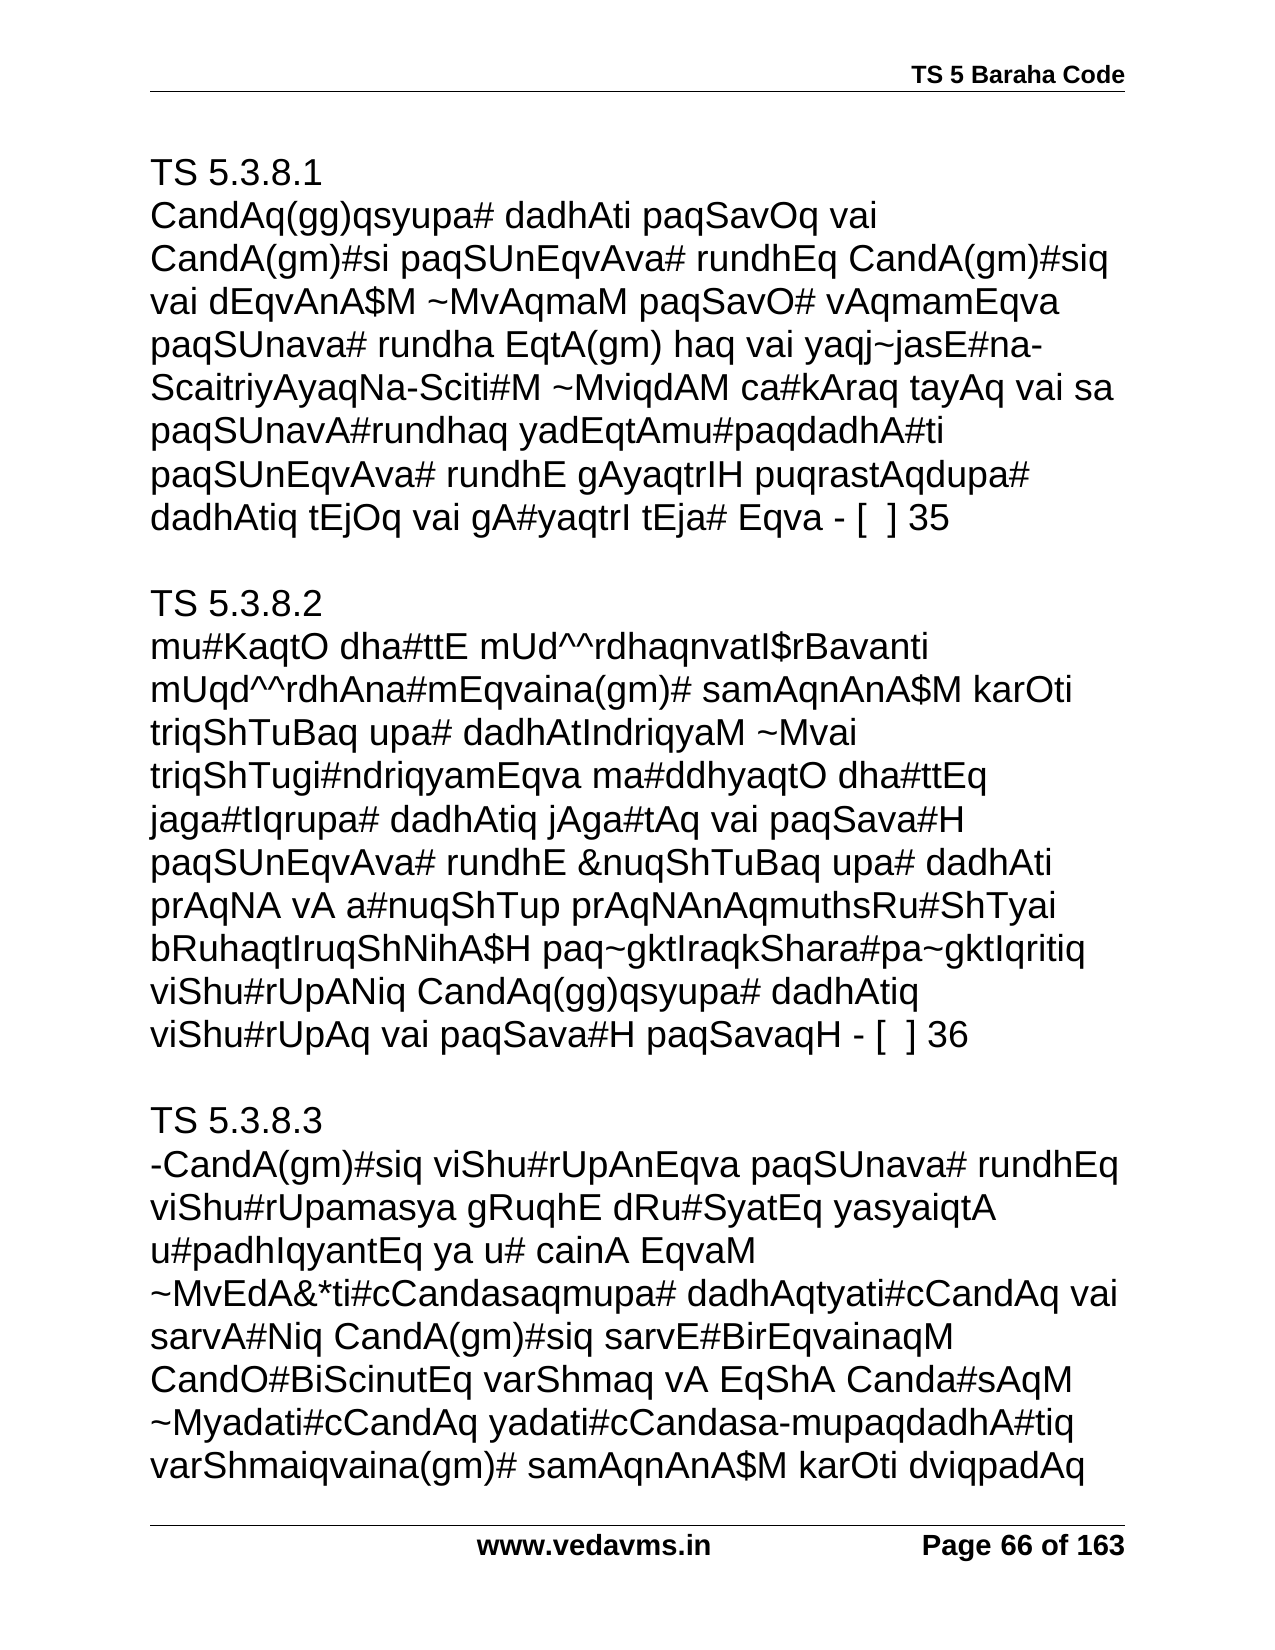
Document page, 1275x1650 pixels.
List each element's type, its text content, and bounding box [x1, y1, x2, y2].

text TS 5.3.8.3 [150, 1099, 1125, 1142]
text TS 5.3.8.2 [150, 581, 1125, 624]
text mu#KaqtO dha#ttE mUd^^rdhaqnvatI$rBavanti mUqd^^rdhAna#mEqvaina(gm)# samAqnAnA$M karOti triqShTuBaq upa# dadhAtIndriqyaM ~Mvai triqShTugi#ndriqyamEqva ma#ddhyaqtO dha#ttEq jaga#tIqrupa# dadhAtiq jAga#tAq vai paqSava#H paqSUnEqvAva# rundhE &nuqShTuBaq upa# dadhAti prAqNA vA a#nuqShTup prAqNAnAqmuthsRu#ShTyai bRuhaqtIruqShNihA$H paq~gktIraqkShara#pa~gktIqritiq viShu#rUpANiq CandAq(gg)qsyupa# dadhAtiq viShu#rUpAq vai paqSava#H paqSavaqH - [ ] 36 [150, 624, 1125, 1056]
text CandAq(gg)qsyupa# dadhAti paqSavOq vai CandA(gm)#si paqSUnEqvAva# rundhEq CandA(gm)#siq vai dEqvAnA$M ~MvAqmaM paqSavO# vAqmamEqva paqSUnava# rundha EqtA(gm) haq vai yaqj~jasE#na-ScaitriyAyaqNa-Sciti#M ~MviqdAM ca#kAraq tayAq vai sa paqSUnavA#rundhaq yadEqtAmu#paqdadhA#ti paqSUnEqvAva# rundhE gAyaqtrIH puqrastAqdupa# dadhAtiq tEjOq vai gA#yaqtrI tEja# Eqva - [ ] 35 [150, 193, 1125, 538]
text TS 5.3.8.1 [150, 150, 1125, 193]
